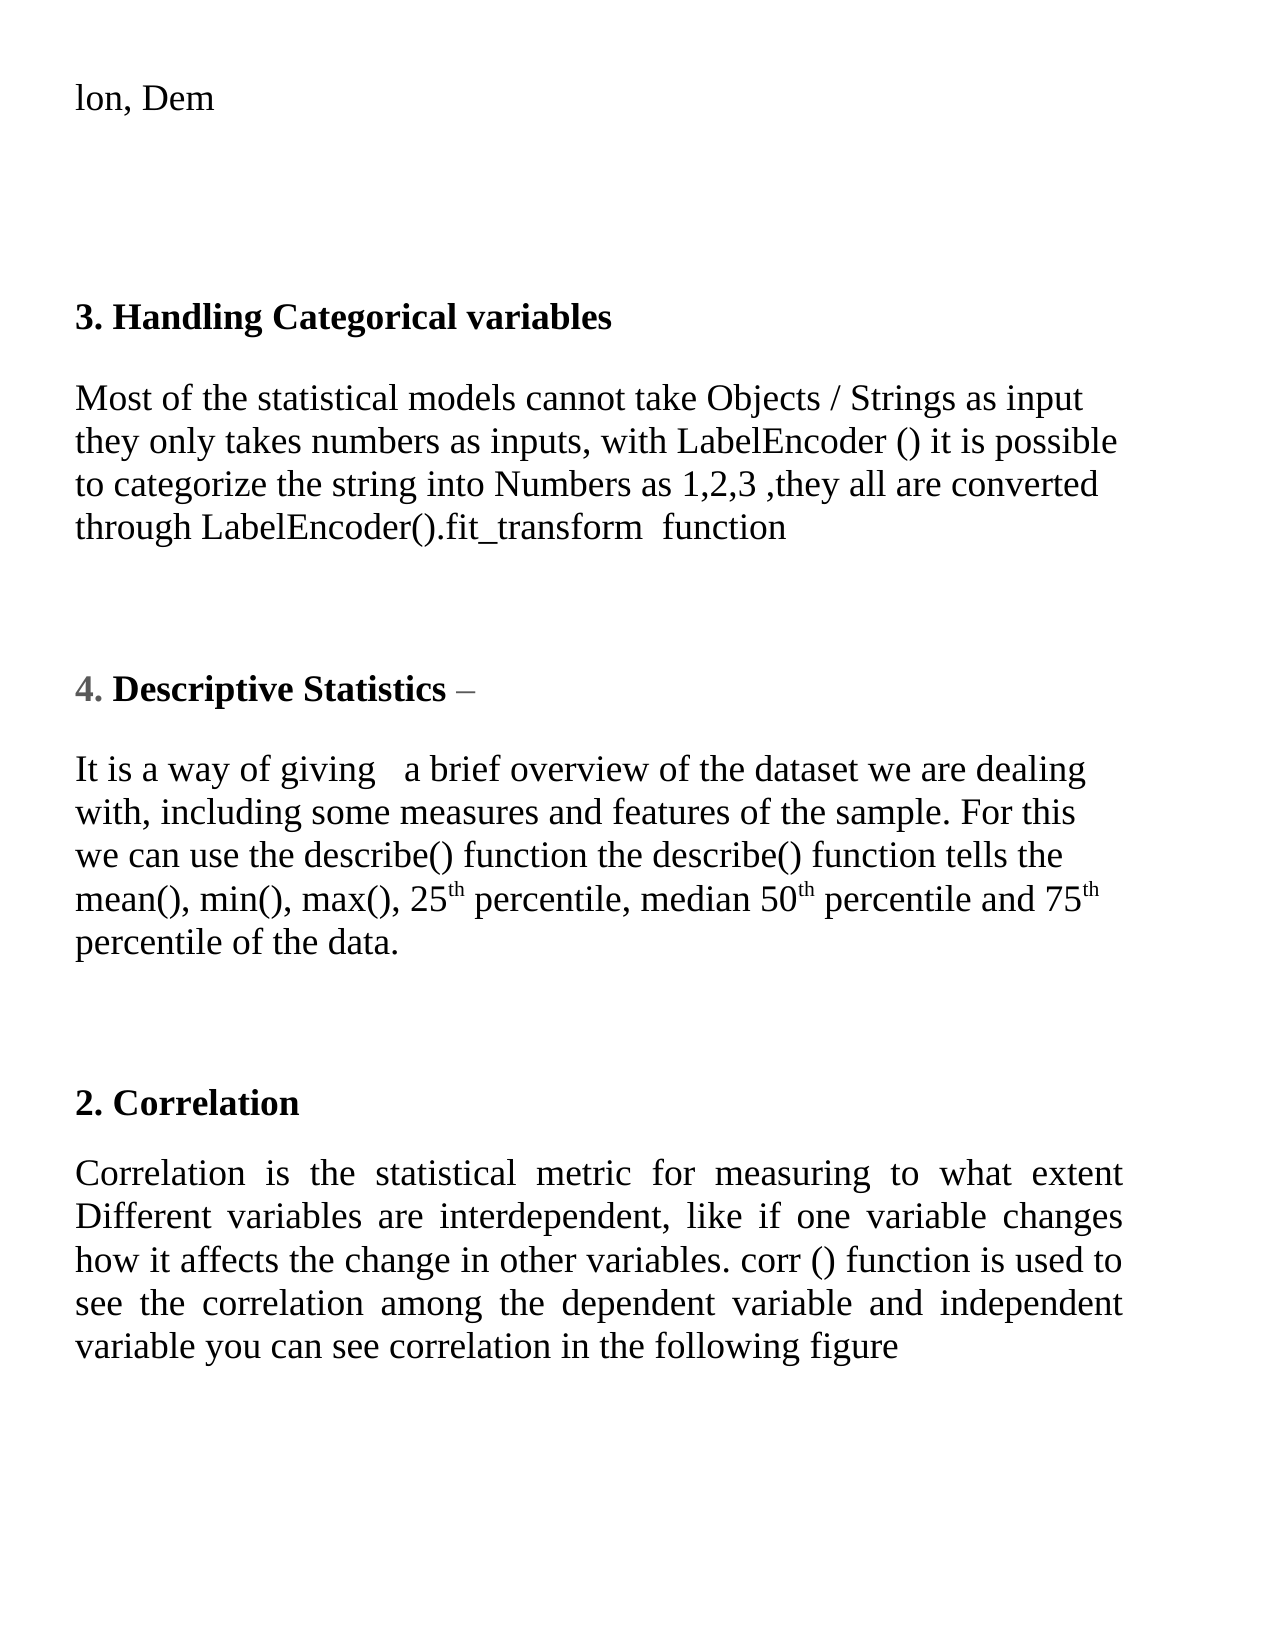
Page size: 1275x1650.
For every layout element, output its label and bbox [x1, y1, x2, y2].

table_cell [75, 291, 1200, 1404]
